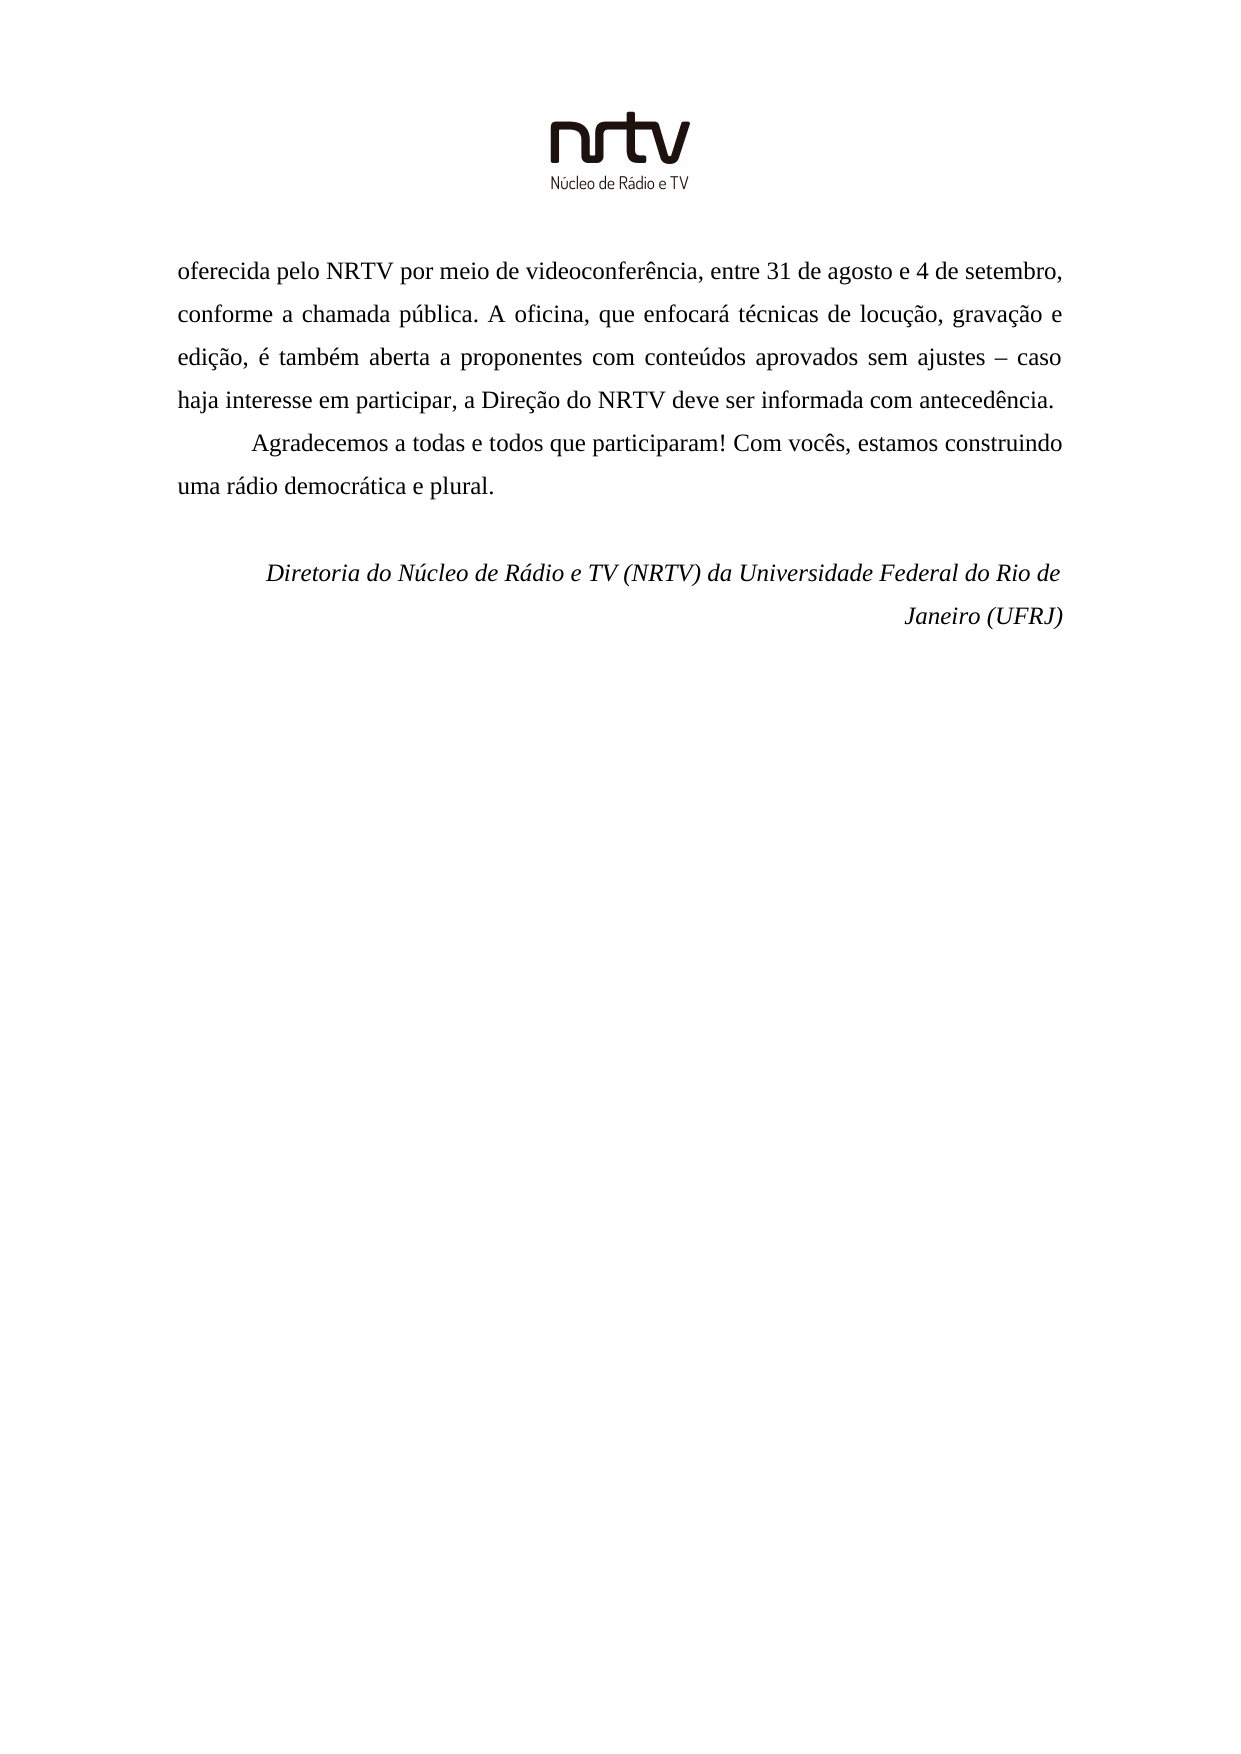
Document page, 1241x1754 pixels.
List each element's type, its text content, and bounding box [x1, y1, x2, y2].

text Diretoria do Núcleo de Rádio e TV (NRTV) da Universidade Federal do Rio de Janeiro (UFRJ) [177, 558, 1063, 629]
text Agradecemos a todas e todos que participaram! Com vocês, estamos construindo uma rádio democrática e plural. [177, 428, 1063, 500]
picture [481, 73, 760, 228]
